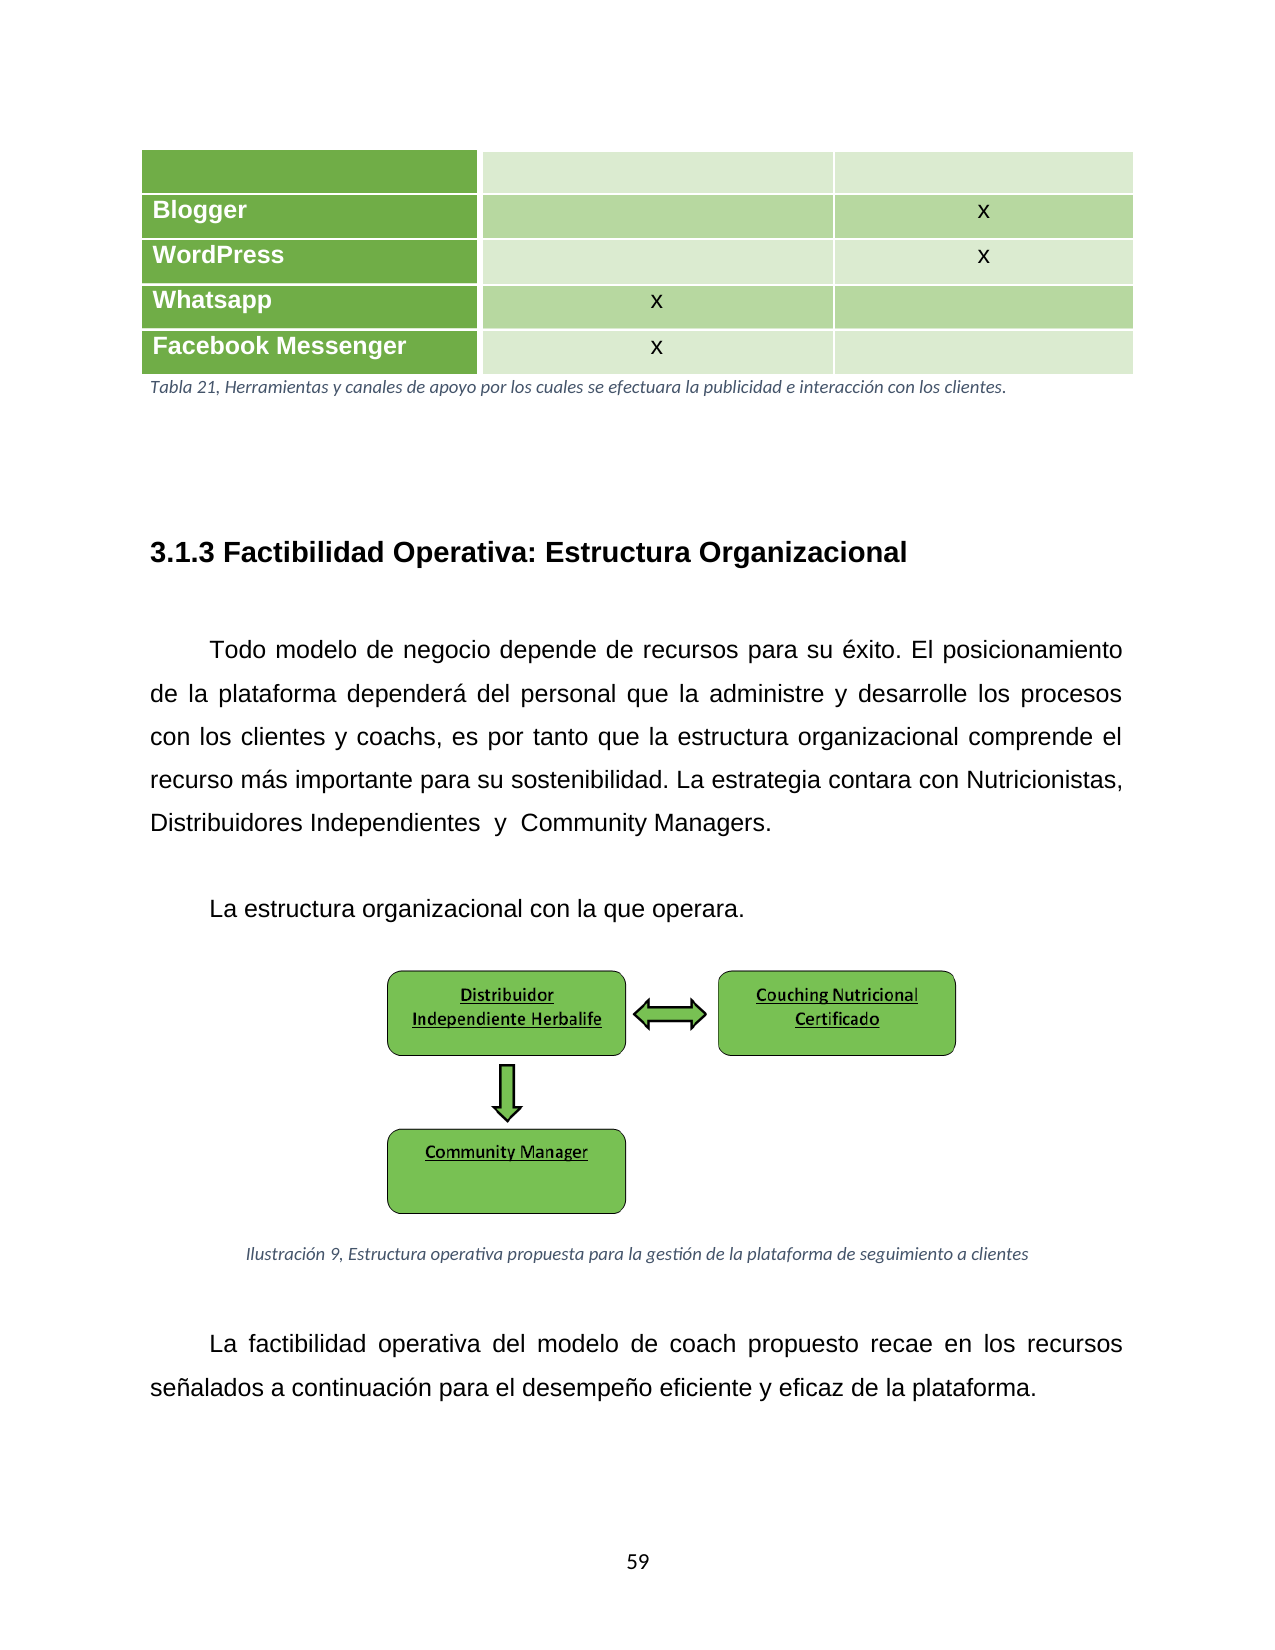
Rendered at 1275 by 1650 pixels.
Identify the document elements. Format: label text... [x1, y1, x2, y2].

picture [358, 937, 976, 1229]
table_cell x [483, 286, 833, 328]
table_cell x [835, 195, 1133, 238]
table_cell [483, 240, 833, 283]
table_cell Whatsapp [142, 286, 477, 328]
text Tabla 21, Herramientas y canales de apoyo por los cuales se efectuara la publicidad e interacción con los clientes. [150, 376, 1125, 399]
text La factibilidad operativa del modelo de coach propuesto recae en los recursos señalados a continuación para el desempeño eficiente y eficaz de la plataforma. [150, 1329, 1124, 1401]
table_cell [483, 195, 833, 238]
table_cell x [483, 152, 833, 193]
table_cell [835, 331, 1133, 374]
text Todo modelo de negocio depende de recursos para su éxito. El posicionamiento de la plataforma dependerá del personal que la administre y desarrolle los procesos con los clientes y coachs, es por tanto que la estructura organizacional comprende el recurso más importante para su sostenibilidad. La estrategia contara con Nutricionistas, Distribuidores Independientes y Community Managers. [150, 636, 1124, 837]
table_cell WordPress [142, 240, 477, 283]
table_cell x [835, 240, 1133, 283]
table_cell Google [142, 150, 477, 193]
table_cell x [835, 152, 1133, 193]
table_cell [835, 286, 1133, 328]
table_cell Blogger [142, 195, 477, 238]
text 3.1.3 Factibilidad Operativa: Estructura Organizacional [150, 535, 1124, 568]
table_cell x [483, 331, 833, 374]
text La estructura organizacional con la que operara. [150, 894, 1124, 923]
text Ilustración 9, Estructura operativa propuesta para la gestión de la plataforma de seguimiento a clientes [150, 1243, 1125, 1266]
table_cell Facebook Messenger [142, 331, 477, 374]
